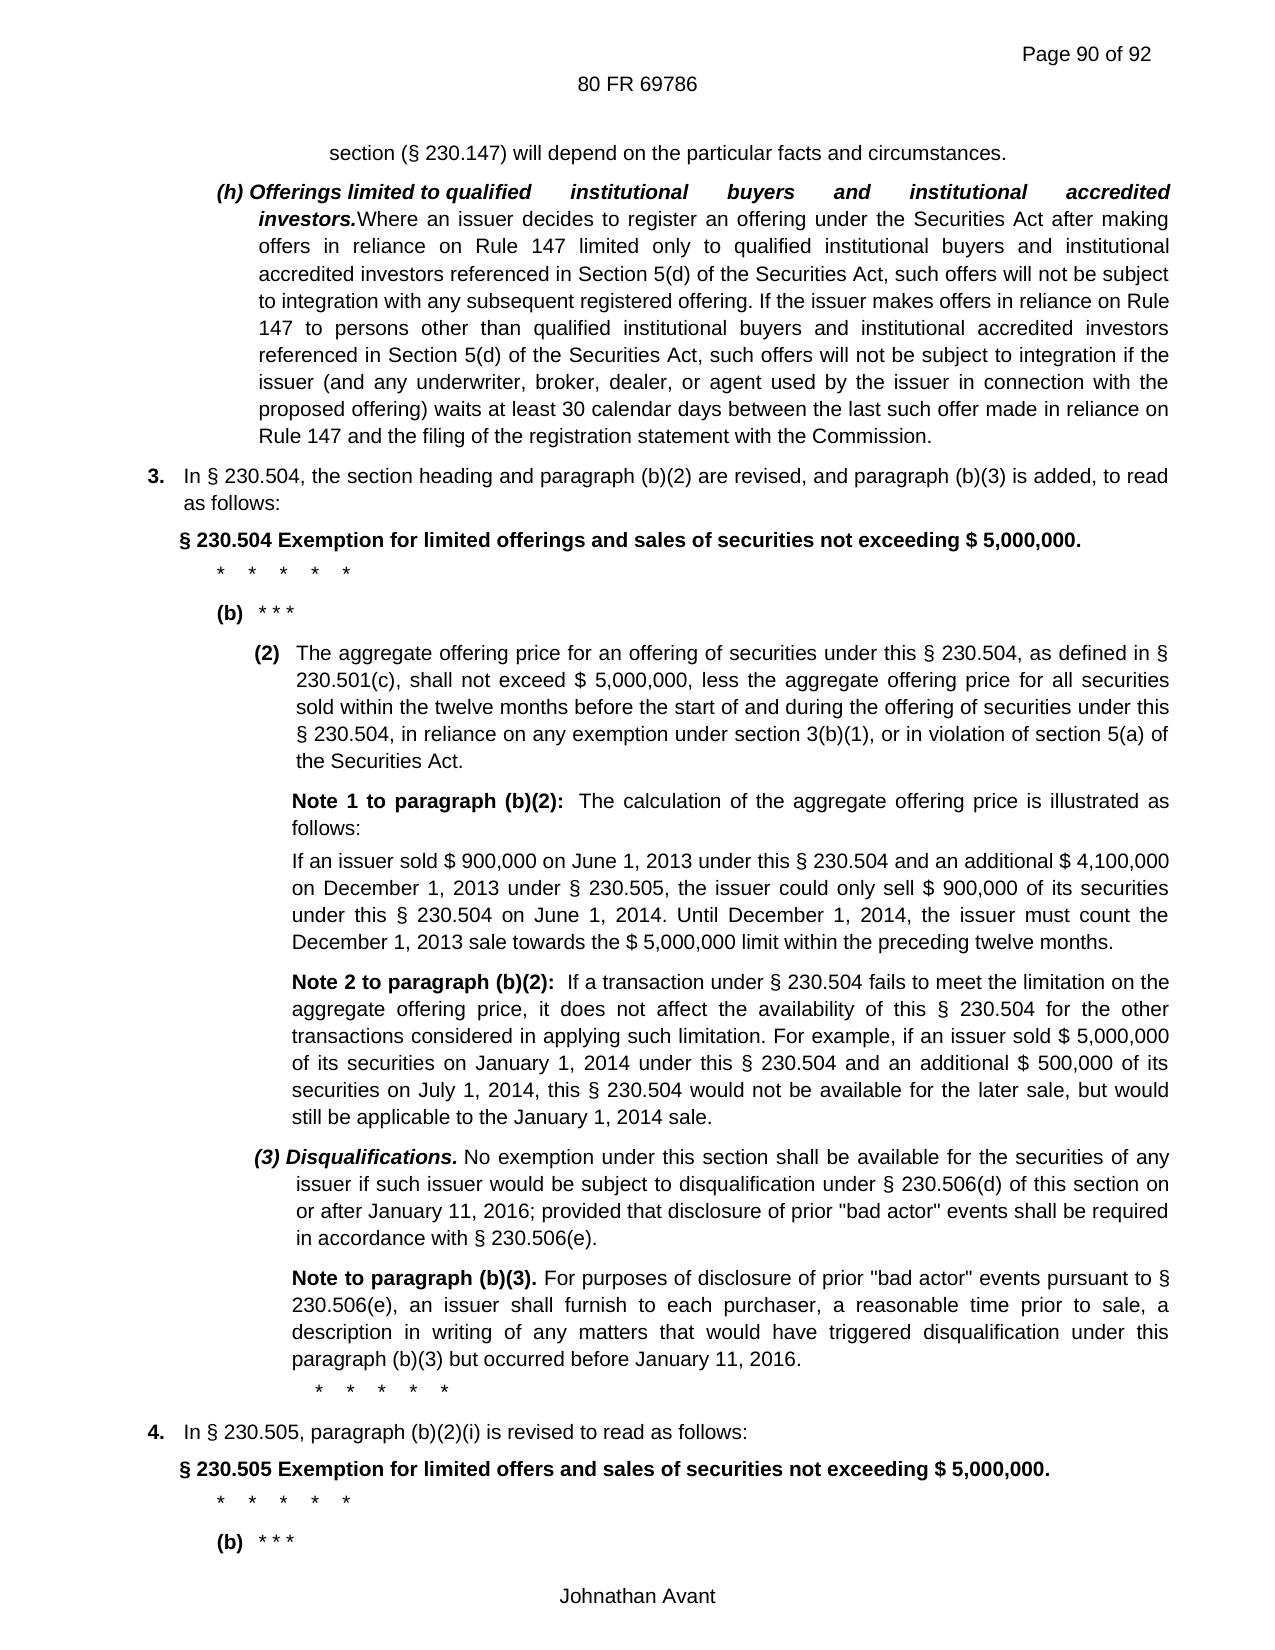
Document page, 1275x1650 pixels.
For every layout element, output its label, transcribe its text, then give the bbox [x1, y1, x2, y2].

text Note 2 to paragraph (b)(2): If a transaction under § 230.504 fails to meet the limitation on the aggregate offering price, it does not affect the availability of this § 230.504 for the other transactions considered in applying such limitation. For example, if an issuer sold $ 5,000,000 of its securities on January 1, 2014 under this § 230.504 and an additional $ 500,000 of its securities on July 1, 2014, this § 230.504 would not be available for the later sale, but would still be applicable to the January 1, 2014 sale. [292, 967, 1171, 1129]
list In § 230.505, paragraph (b)(2)(i) is revised to read as follows: [142, 1417, 1171, 1444]
list No exemption under this section shall be available for the securities of any issuer if such issuer would be subject to disqualification under § 230.506(d) of this section on or after January 11, 2016; provided that disclosure of prior "bad actor" events shall be required in accordance with § 230.506(e). [254, 1142, 1171, 1250]
text * * * * * [217, 1487, 1171, 1514]
text Note 1 to paragraph (b)(2): The calculation of the aggregate offering price is illustrated as follows: [292, 785, 1171, 839]
list d offers and sales of securities not exceeding $ 5,000,000. [179, 1456, 1171, 1481]
text * * * * * [292, 1377, 1171, 1404]
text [329, 137, 1171, 164]
text If an issuer sold $ 900,000 on June 1, 2013 under this § 230.504 and an additional $ 4,100,000 on December 1, 2013 under § 230.505, the issuer could only sell $ 900,000 of its securities under this § 230.504 on June 1, 2014. Until December 1, 2014, the issuer must count the December 1, 2013 sale towards the $ 5,000,000 limit within the preceding twelve months. [292, 846, 1171, 954]
text * * * * * [217, 558, 1171, 585]
list * * * [217, 1527, 1171, 1554]
list In § 230.504, the section heading and paragraph (b)(2) are revised, and paragraph (b)(3) is added, to read as follows: [142, 460, 1171, 514]
list The aggregate offering price for an offering of securities under this § 230.504, as defined in § 230.501(c), shall not exceed $ 5,000,000, less the aggregate offering price for all securities sold within the twelve months before the start of and during the offering of securities under this § 230.504, in reliance on any exemption under section 3(b)(1), or in violation of section 5(a) of the Securities Act. [254, 637, 1171, 773]
text Note to paragraph (b)(3). For purposes of disclosure of prior "bad actor" events pursuant to § 230.506(e), an issuer shall furnish to each purchaser, a reasonable time prior to sale, a description in writing of any matters that would have triggered disqualification under this paragraph (b)(3) but occurred before January 11, 2016. [292, 1262, 1171, 1371]
list fied institutional buyers and institutional accredited investors.Where an issuer decides to register an offering under the Securities Act after making offers in reliance on Rule 147 limited only to qualified institutional buyers and institutional accredited investors referenced in Section 5(d) of the Securities Act, such offers will not be subject to integration with any subsequent registered offering. If the issuer makes offers in reliance on Rule 147 to persons other than qualified institutional buyers and institutional accredited investors referenced in Section 5(d) of the Securities Act, such offers will not be subject to integration if the issuer (and any underwriter, broker, dealer, or agent used by the issuer in connection with the proposed offering) waits at least 30 calendar days between the last such offer made in reliance on Rule 147 and the filing of the registration statement with the Commission. [217, 177, 1171, 448]
list * * * [217, 598, 1171, 625]
list d offerings and sales of securities not exceeding $ 5,000,000. [179, 527, 1171, 552]
